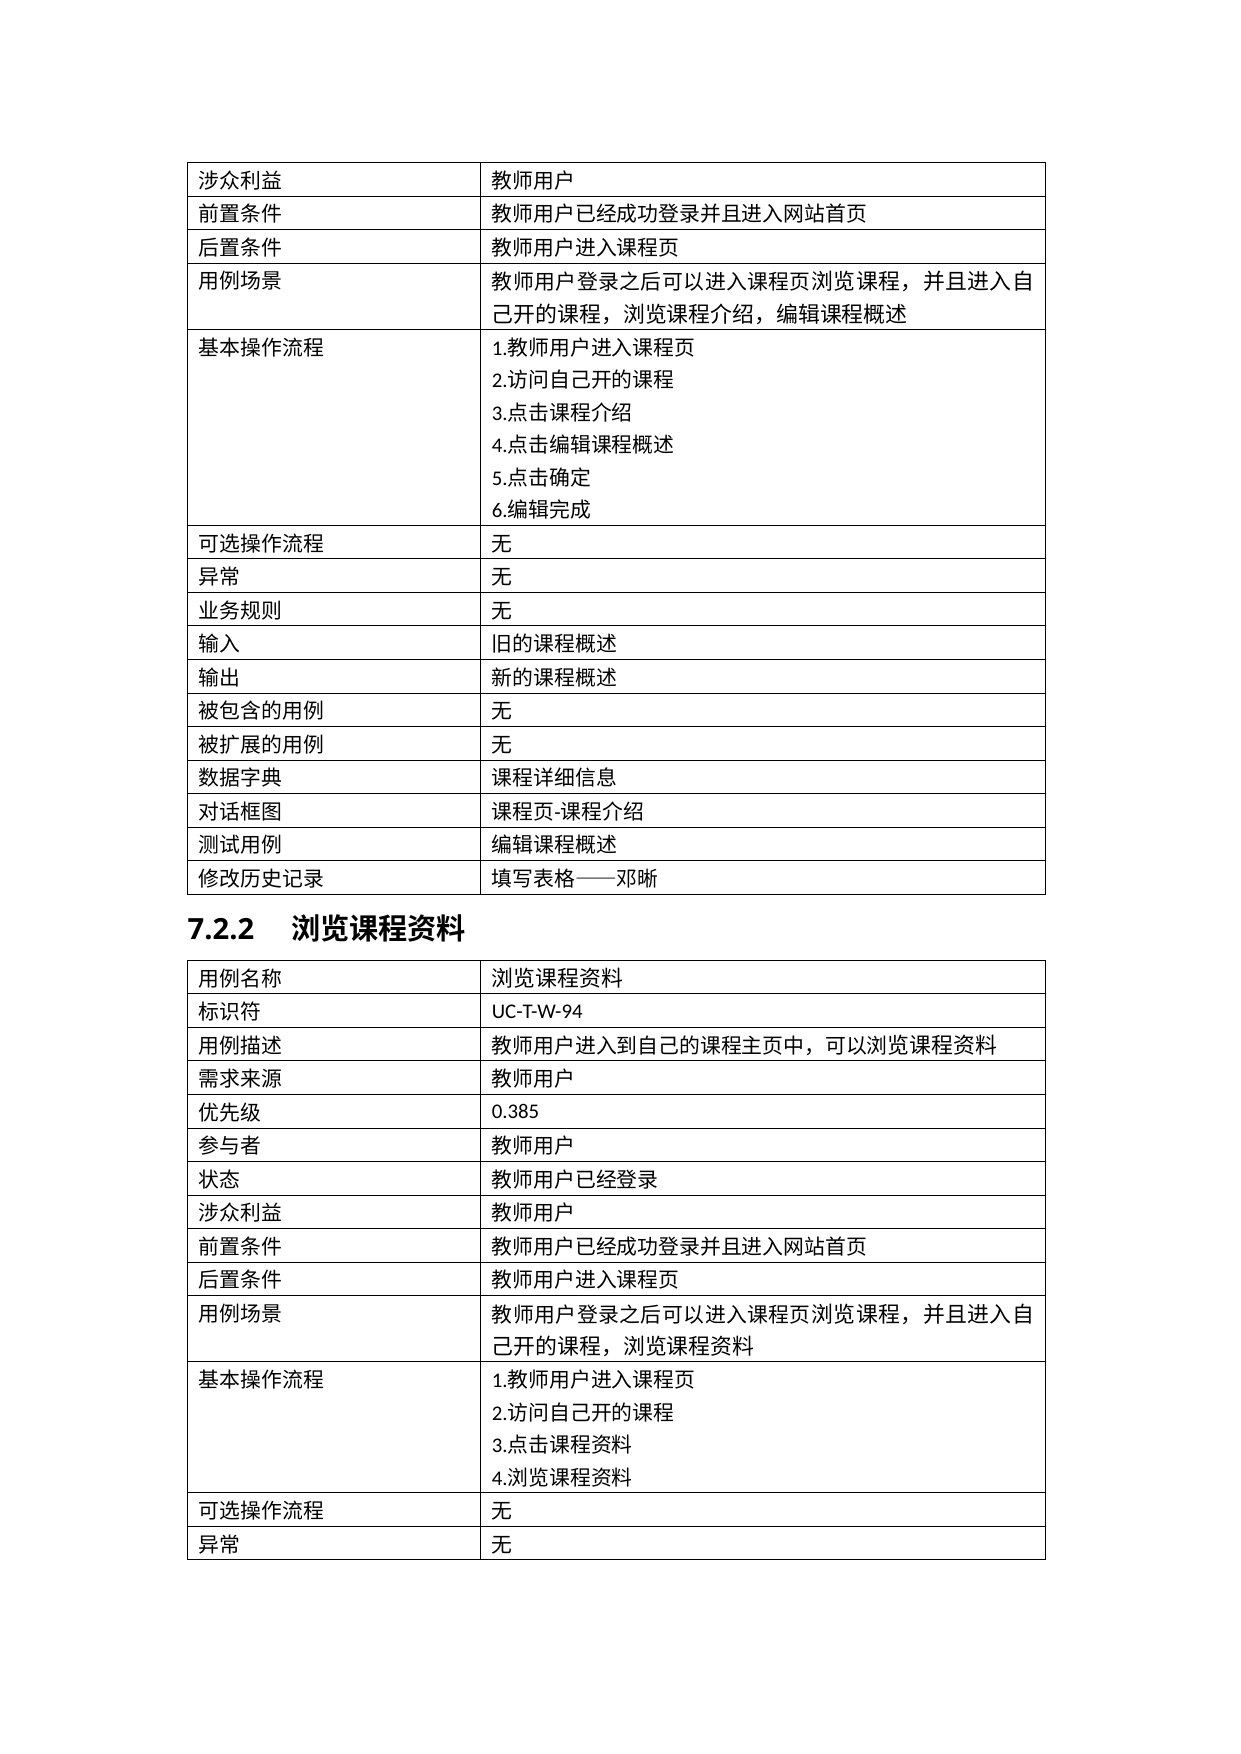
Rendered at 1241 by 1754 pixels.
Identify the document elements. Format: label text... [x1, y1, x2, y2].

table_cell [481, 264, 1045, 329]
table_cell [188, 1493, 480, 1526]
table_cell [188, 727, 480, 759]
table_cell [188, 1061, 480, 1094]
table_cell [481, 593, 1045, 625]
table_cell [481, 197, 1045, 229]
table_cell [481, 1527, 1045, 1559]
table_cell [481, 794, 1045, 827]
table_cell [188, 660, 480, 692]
text 浏览课程资料 [187, 895, 1053, 960]
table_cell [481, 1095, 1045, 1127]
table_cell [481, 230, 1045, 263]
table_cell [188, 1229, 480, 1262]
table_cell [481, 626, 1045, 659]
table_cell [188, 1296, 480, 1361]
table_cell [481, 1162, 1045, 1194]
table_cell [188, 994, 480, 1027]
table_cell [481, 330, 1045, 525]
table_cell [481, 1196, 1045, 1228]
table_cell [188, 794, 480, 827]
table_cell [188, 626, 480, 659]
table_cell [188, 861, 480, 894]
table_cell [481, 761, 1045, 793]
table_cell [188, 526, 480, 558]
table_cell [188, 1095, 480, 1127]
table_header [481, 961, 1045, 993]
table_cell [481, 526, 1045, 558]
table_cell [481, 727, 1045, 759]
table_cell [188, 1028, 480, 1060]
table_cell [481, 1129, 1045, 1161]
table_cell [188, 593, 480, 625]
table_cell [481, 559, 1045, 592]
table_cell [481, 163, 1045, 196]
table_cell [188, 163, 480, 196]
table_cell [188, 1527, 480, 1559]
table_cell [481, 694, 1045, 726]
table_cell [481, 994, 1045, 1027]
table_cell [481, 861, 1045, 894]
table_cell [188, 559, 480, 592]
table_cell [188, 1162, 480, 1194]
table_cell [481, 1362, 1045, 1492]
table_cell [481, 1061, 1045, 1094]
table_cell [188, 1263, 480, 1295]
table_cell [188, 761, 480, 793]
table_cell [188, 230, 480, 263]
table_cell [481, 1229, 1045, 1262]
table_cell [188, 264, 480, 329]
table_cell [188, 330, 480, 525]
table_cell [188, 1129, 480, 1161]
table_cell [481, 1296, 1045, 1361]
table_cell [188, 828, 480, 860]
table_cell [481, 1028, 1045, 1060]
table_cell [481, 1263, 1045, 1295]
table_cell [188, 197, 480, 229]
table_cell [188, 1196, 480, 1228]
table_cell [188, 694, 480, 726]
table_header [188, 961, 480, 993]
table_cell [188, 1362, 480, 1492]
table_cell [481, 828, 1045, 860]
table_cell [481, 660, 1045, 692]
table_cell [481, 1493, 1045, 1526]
